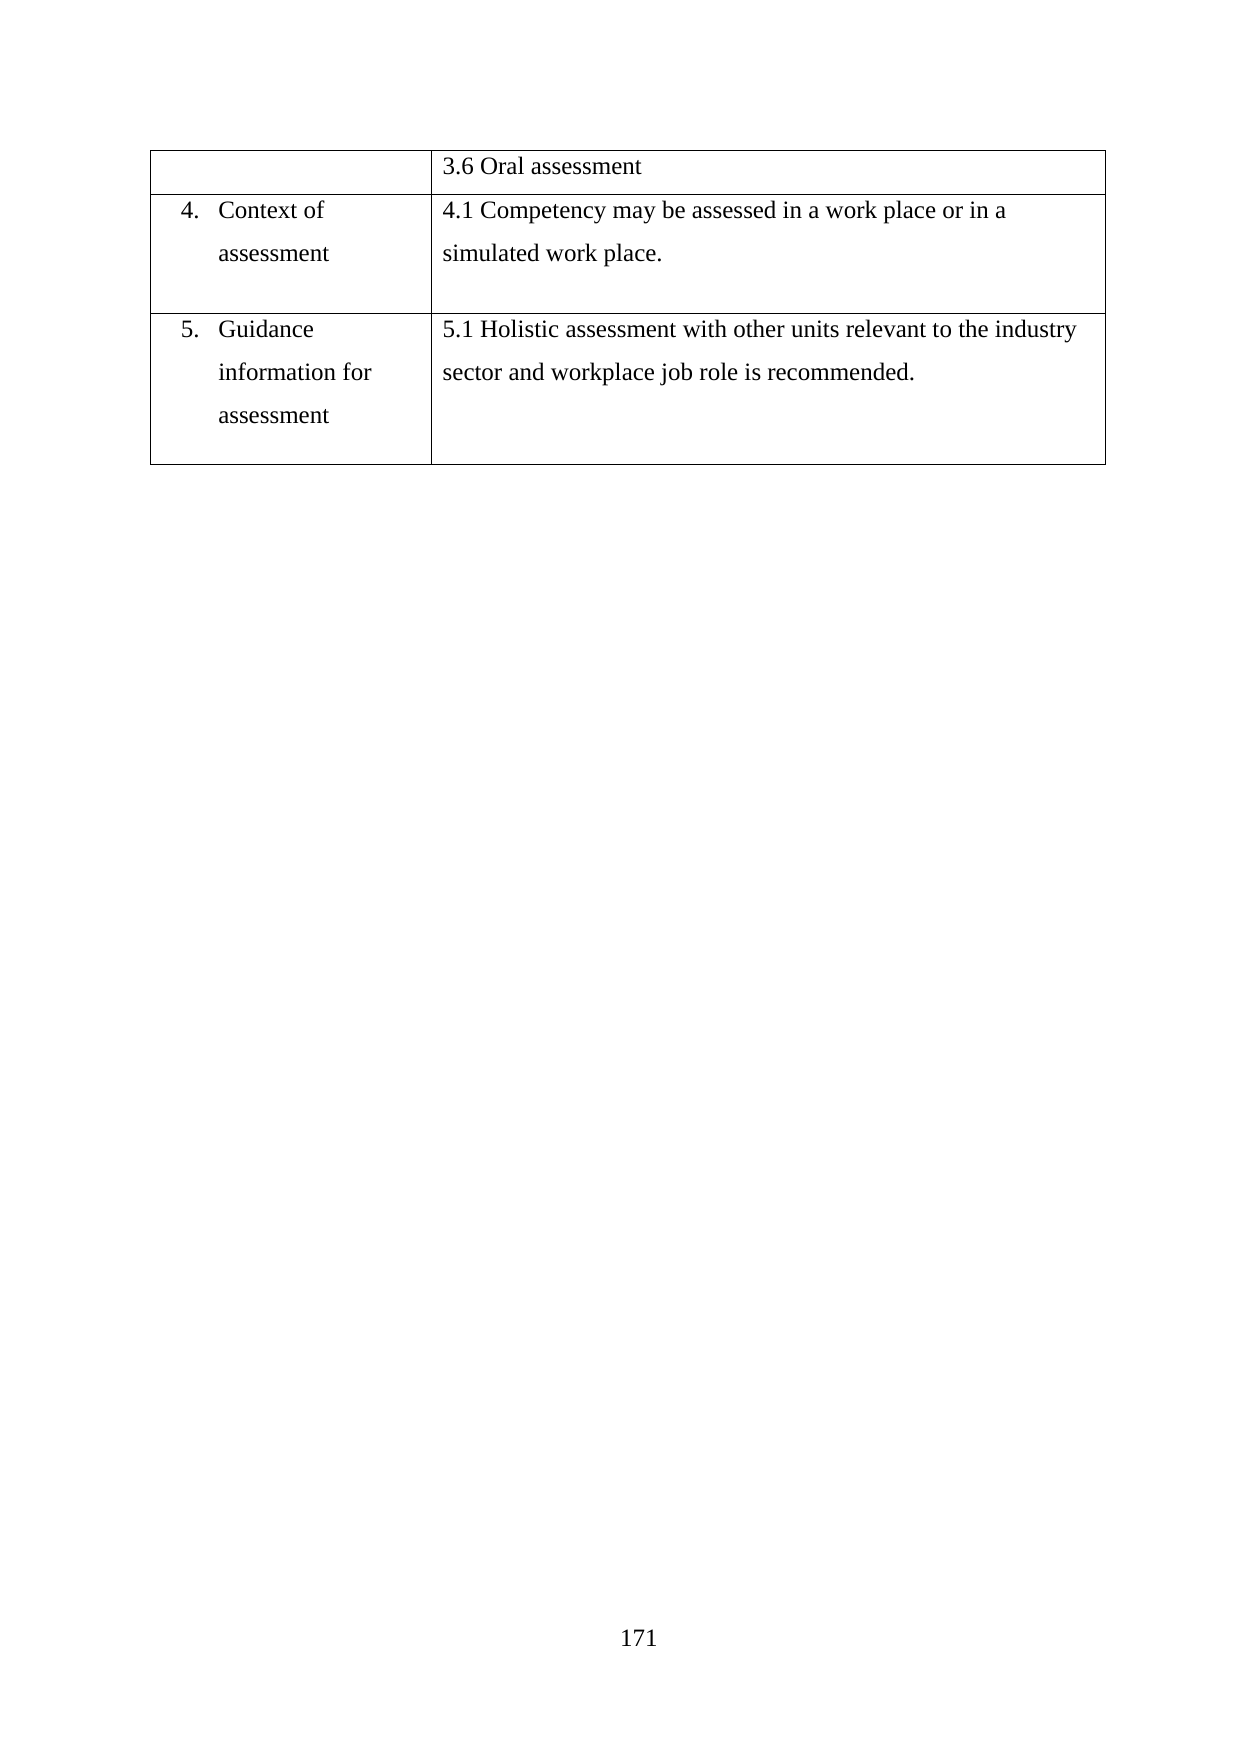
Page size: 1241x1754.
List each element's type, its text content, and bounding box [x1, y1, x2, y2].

table_cell Guidance information for assessment [151, 314, 431, 464]
table_cell 4.1 Competency may be assessed in a work place or in a simulated work place. [432, 195, 1105, 313]
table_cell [151, 151, 431, 194]
table_cell Context of assessment [151, 195, 431, 313]
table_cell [432, 151, 1105, 194]
table_cell 5.1 Holistic assessment with other units relevant to the industry sector and workplace job role is recommended. [432, 314, 1105, 464]
